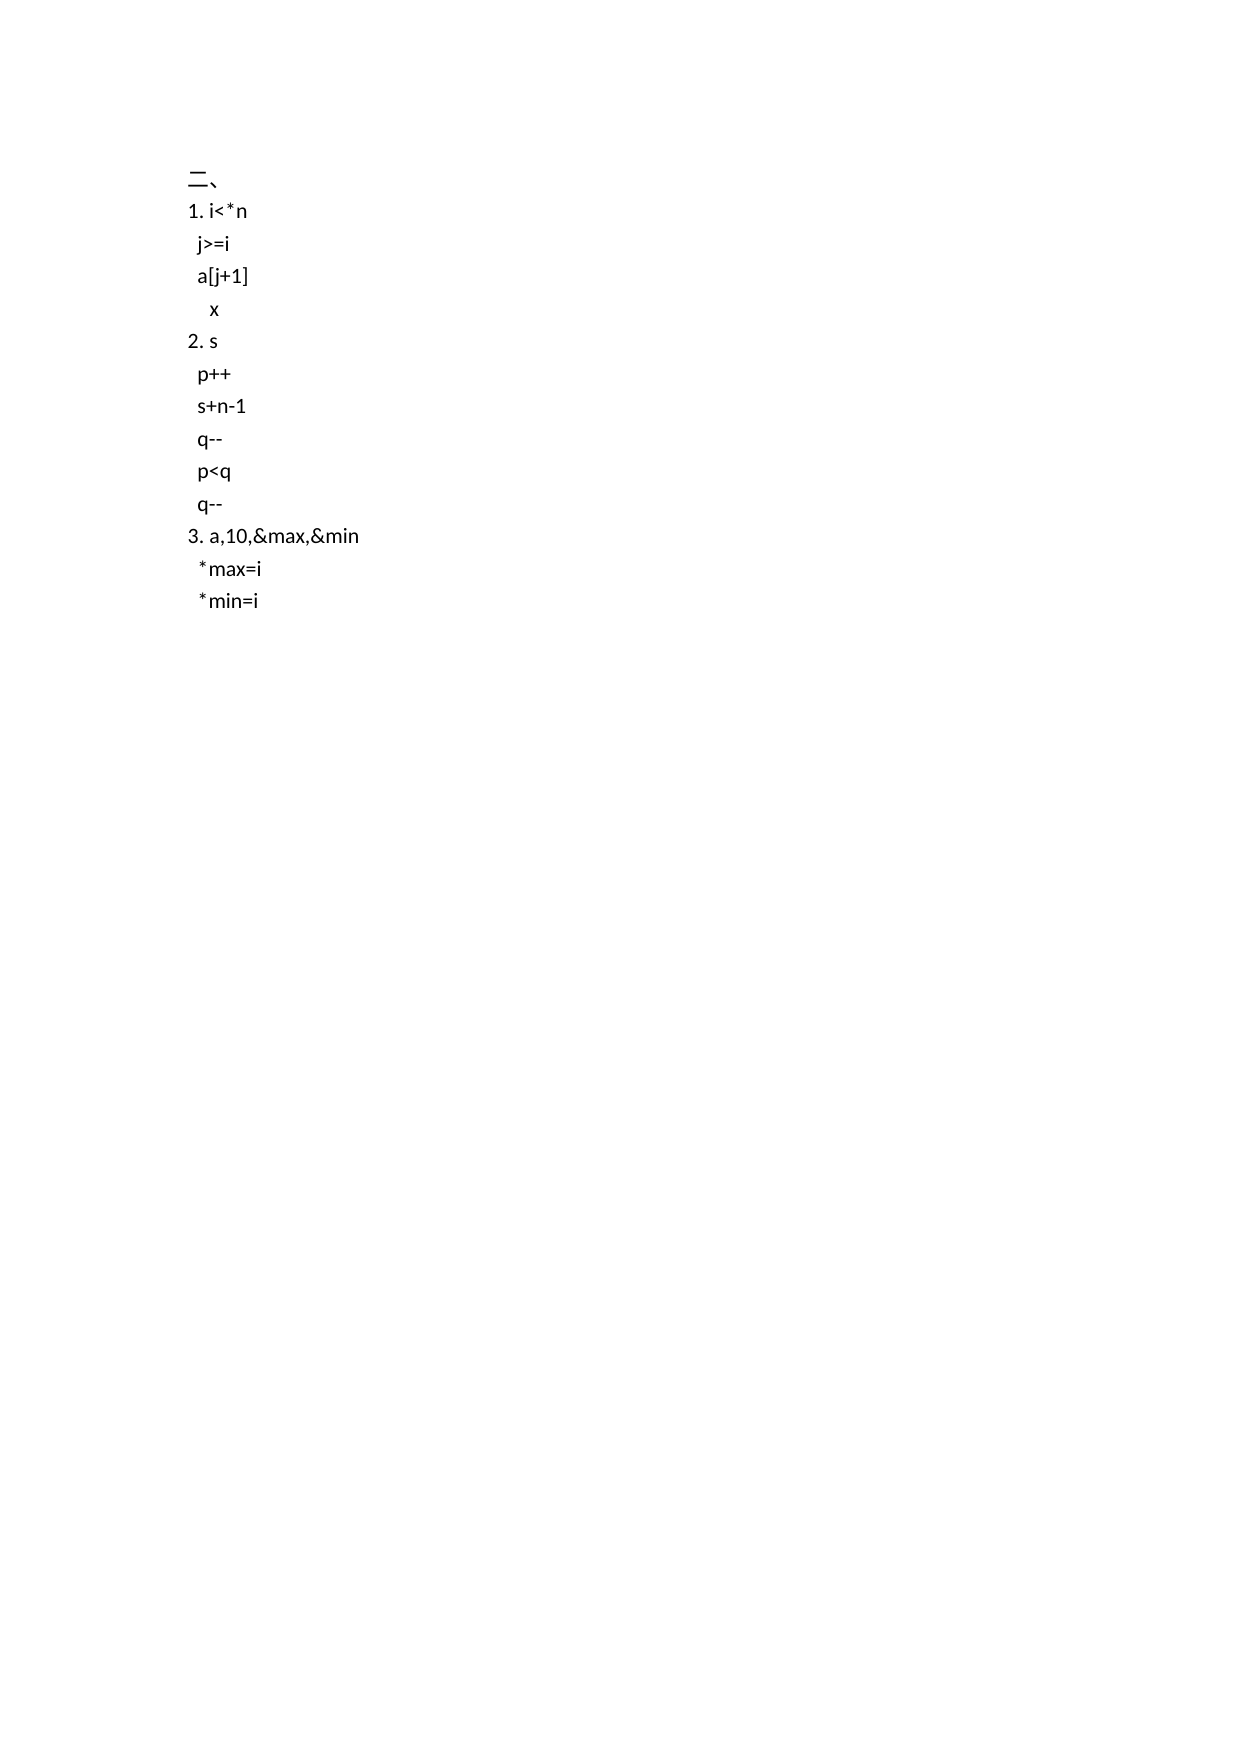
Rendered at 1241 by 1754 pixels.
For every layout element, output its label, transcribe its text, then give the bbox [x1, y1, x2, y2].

list *max=i [187, 552, 1053, 584]
list x [187, 292, 1053, 324]
list s+n-1 [187, 389, 1053, 422]
list s [187, 324, 1053, 357]
list a[j+1] [187, 259, 1053, 292]
list p++ [187, 357, 1053, 389]
list q-- [187, 422, 1053, 454]
list p<q [187, 454, 1053, 487]
list j>=i [187, 227, 1053, 259]
list *min=i [187, 584, 1053, 617]
list q-- [187, 487, 1053, 519]
text 二、 [187, 162, 1053, 194]
list 1. i<*n [187, 194, 1053, 227]
list a,10,&max,&min [187, 519, 1053, 552]
